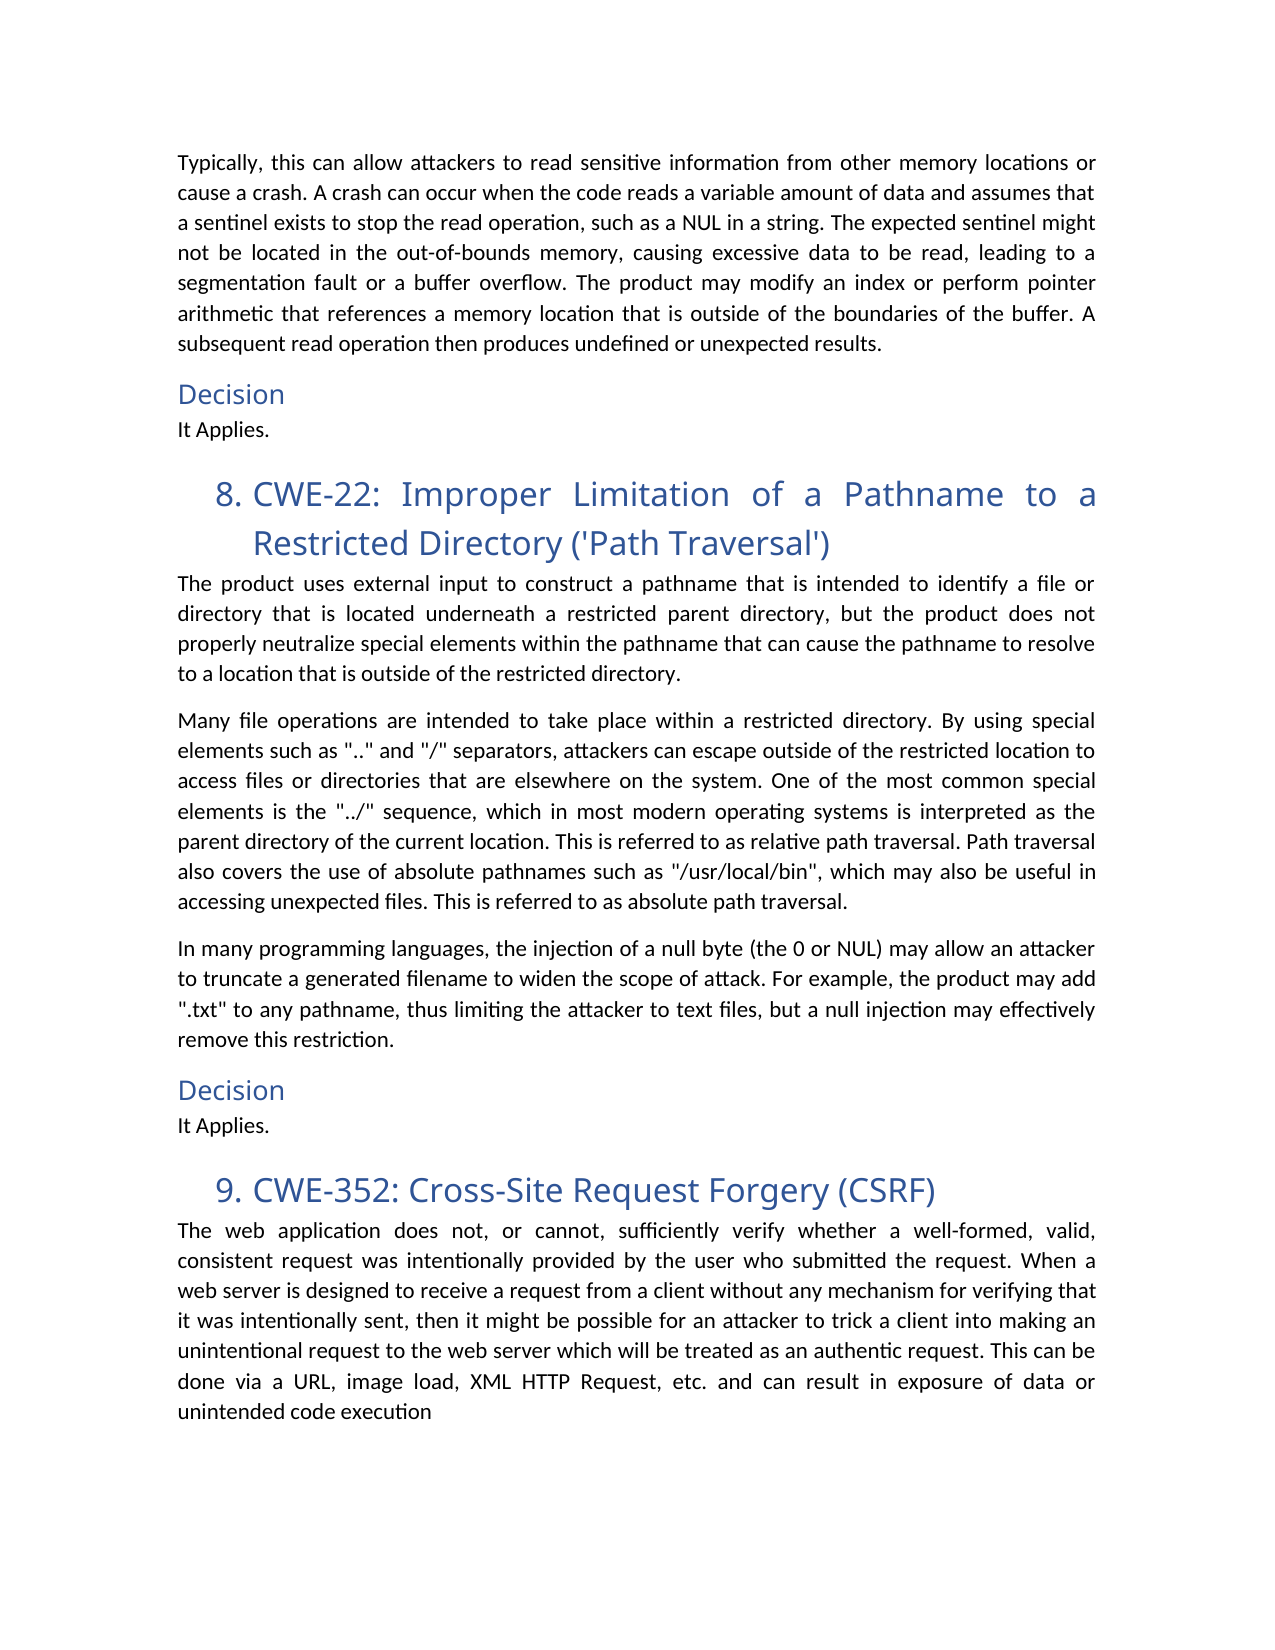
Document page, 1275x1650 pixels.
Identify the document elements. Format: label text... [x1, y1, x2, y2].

subtitle CWE-22: Improper Limitation of a Pathname to a Restricted Directory ('Path Traversal') [215, 471, 1098, 565]
text Many file operations are intended to take place within a restricted directory. By using special elements such as ".." and "/" separators, attackers can escape outside of the restricted location to access files or directories that are elsewhere on the system. One of the most common special elements is the "../" sequence, which in most modern operating systems is interpreted as the parent directory of the current location. This is referred to as relative path traversal. Path traversal also covers the use of absolute pathnames such as "/usr/local/bin", which may also be useful in accessing unexpected files. This is referred to as absolute path traversal. [177, 706, 1098, 915]
text In many programming languages, the injection of a null byte (the 0 or NUL) may allow an attacker to truncate a generated filename to widen the scope of attack. For example, the product may add ".txt" to any pathname, thus limiting the attacker to text files, but a null injection may effectively remove this restriction. [177, 934, 1098, 1053]
subtitle Decision [177, 376, 1098, 413]
text The product uses external input to construct a pathname that is intended to identify a file or directory that is located underneath a restricted parent directory, but the product does not properly neutralize special elements within the pathname that can cause the pathname to resolve to a location that is outside of the restricted directory. [177, 569, 1098, 687]
text It Applies. [177, 1112, 1098, 1139]
text The web application does not, or cannot, sufficiently verify whether a well-formed, valid, consistent request was intentionally provided by the user who submitted the request. When a web server is designed to receive a request from a client without any mechanism for verifying that it was intentionally sent, then it might be possible for an attacker to trick a client into making an unintentional request to the web server which will be treated as an authentic request. This can be done via a URL, image load, XML HTTP Request, etc. and can result in exposure of data or unintended code execution [177, 1216, 1098, 1425]
text Typically, this can allow attackers to read sensitive information from other memory locations or cause a crash. A crash can occur when the code reads a variable amount of data and assumes that a sentinel exists to stop the read operation, such as a NUL in a string. The expected sentinel might not be located in the out-of-bounds memory, causing excessive data to be read, leading to a segmentation fault or a buffer overflow. The product may modify an index or perform pointer arithmetic that references a memory location that is outside of the boundaries of the buffer. A subsequent read operation then produces undefined or unexpected results. [177, 148, 1098, 357]
subtitle CWE-352: Cross-Site Request Forgery (CSRF) [215, 1167, 1098, 1212]
text It Applies. [177, 416, 1098, 443]
subtitle Decision [177, 1072, 1098, 1109]
